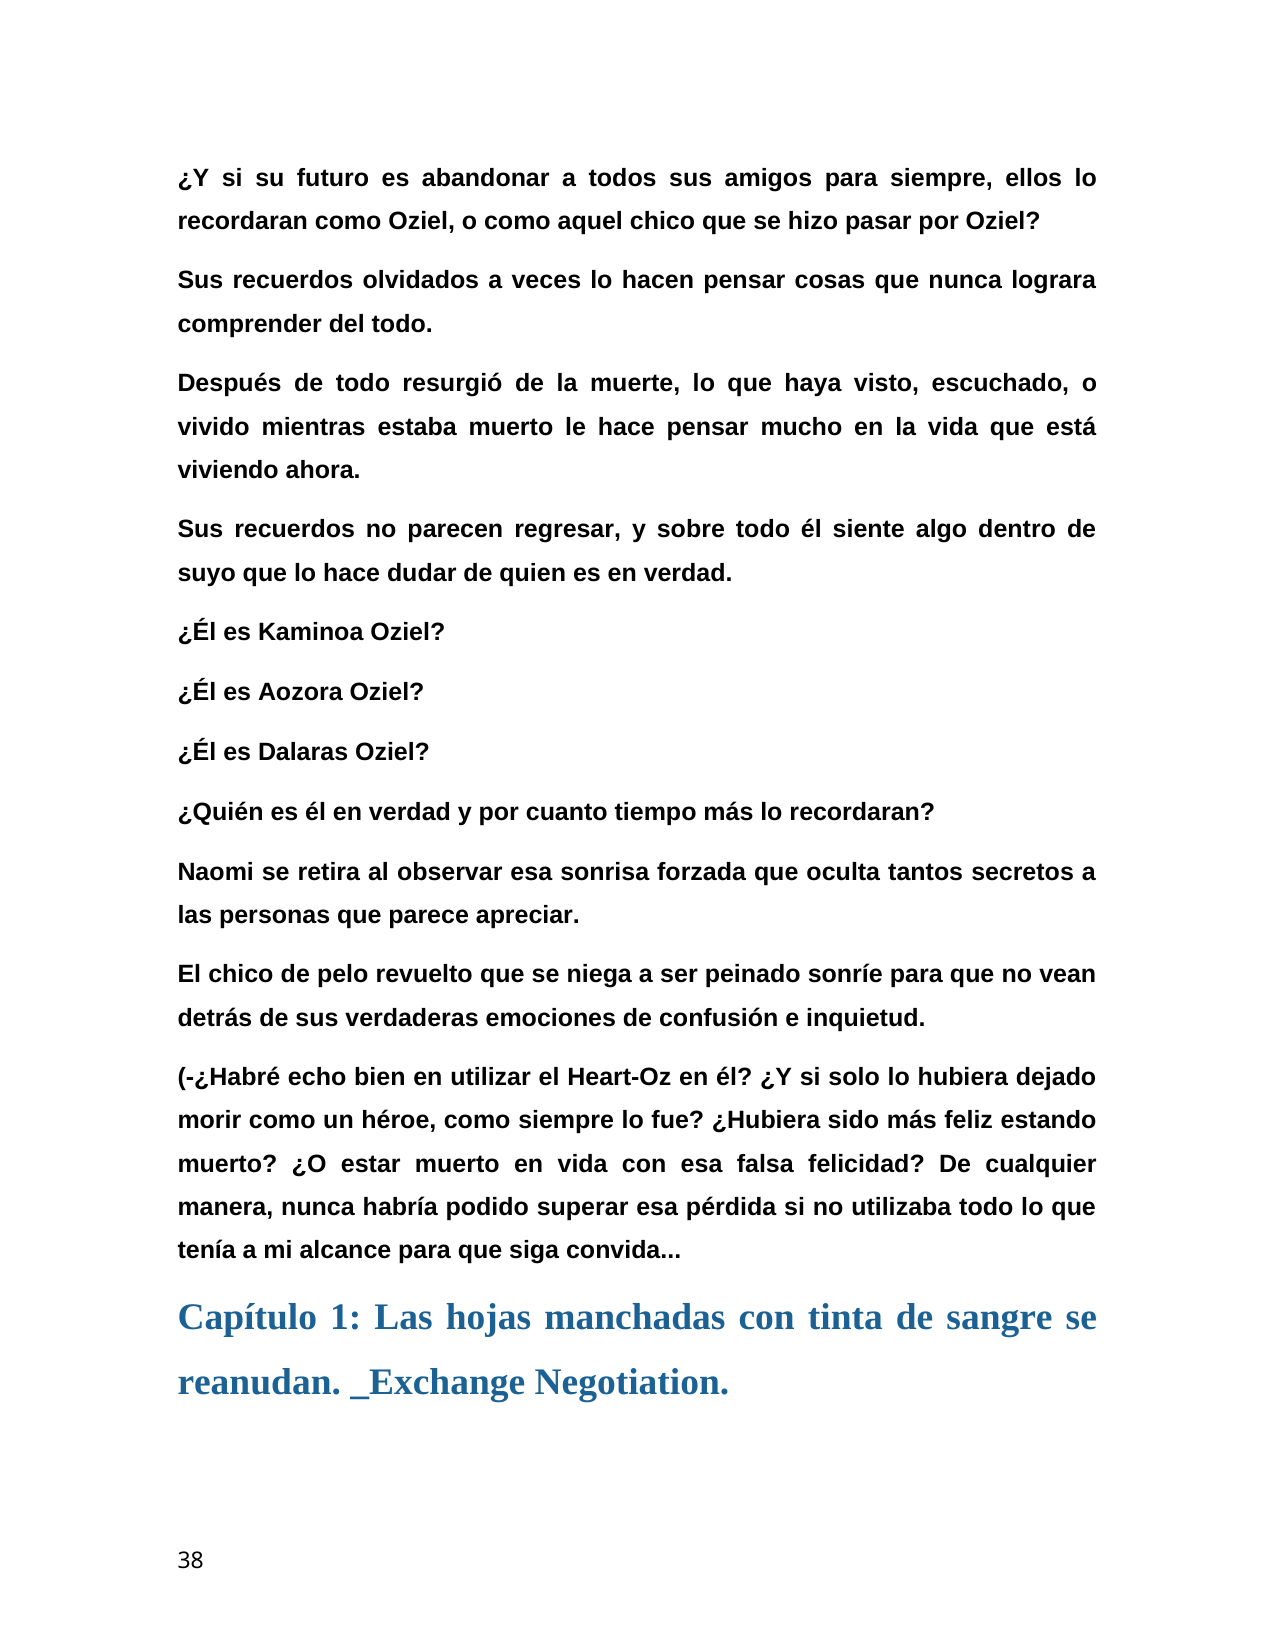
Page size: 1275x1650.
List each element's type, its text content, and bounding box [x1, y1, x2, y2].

text Sus recuerdos no parecen regresar, y sobre todo él siente algo dentro de suyo que lo hace dudar de quien es en verdad. [177, 514, 1098, 586]
text Después de todo resurgió de la muerte, lo que haya visto, escuchado, o vivido mientras estaba muerto le hace pensar mucho en la vida que está viviendo ahora. [177, 368, 1098, 483]
text Naomi se retira al observar esa sonrisa forzada que oculta tantos secretos a las personas que parece apreciar. [177, 856, 1098, 928]
text ¿Él es Dalaras Oziel? [177, 737, 1098, 766]
text Sus recuerdos olvidados a veces lo hacen pensar cosas que nunca lograra comprender del todo. [177, 265, 1098, 337]
text ¿Él es Kaminoa Oziel? [177, 617, 1098, 646]
text Capítulo 1: Las hojas manchadas con tinta de sangre se reanudan. _Exchange Negotiation. [177, 1294, 1098, 1402]
text El chico de pelo revuelto que se niega a ser peinado sonríe para que no vean detrás de sus verdaderas emociones de confusión e inquietud. [177, 959, 1098, 1031]
text ¿Y si su futuro es abandonar a todos sus amigos para siempre, ellos lo recordaran como Oziel, o como aquel chico que se hizo pasar por Oziel? [177, 162, 1098, 234]
text ¿Él es Aozora Oziel? [177, 677, 1098, 706]
text (-¿Habré echo bien en utilizar el Heart-Oz en él? ¿Y si solo lo hubiera dejado morir como un héroe, como siempre lo fue? ¿Hubiera sido más feliz estando muerto? ¿O estar muerto en vida con esa falsa felicidad? De cualquier manera, nunca habría podido superar esa pérdida si no utilizaba todo lo que tenía a mi alcance para que siga convida... [177, 1062, 1098, 1263]
text ¿Quién es él en verdad y por cuanto tiempo más lo recordaran? [177, 797, 1098, 825]
